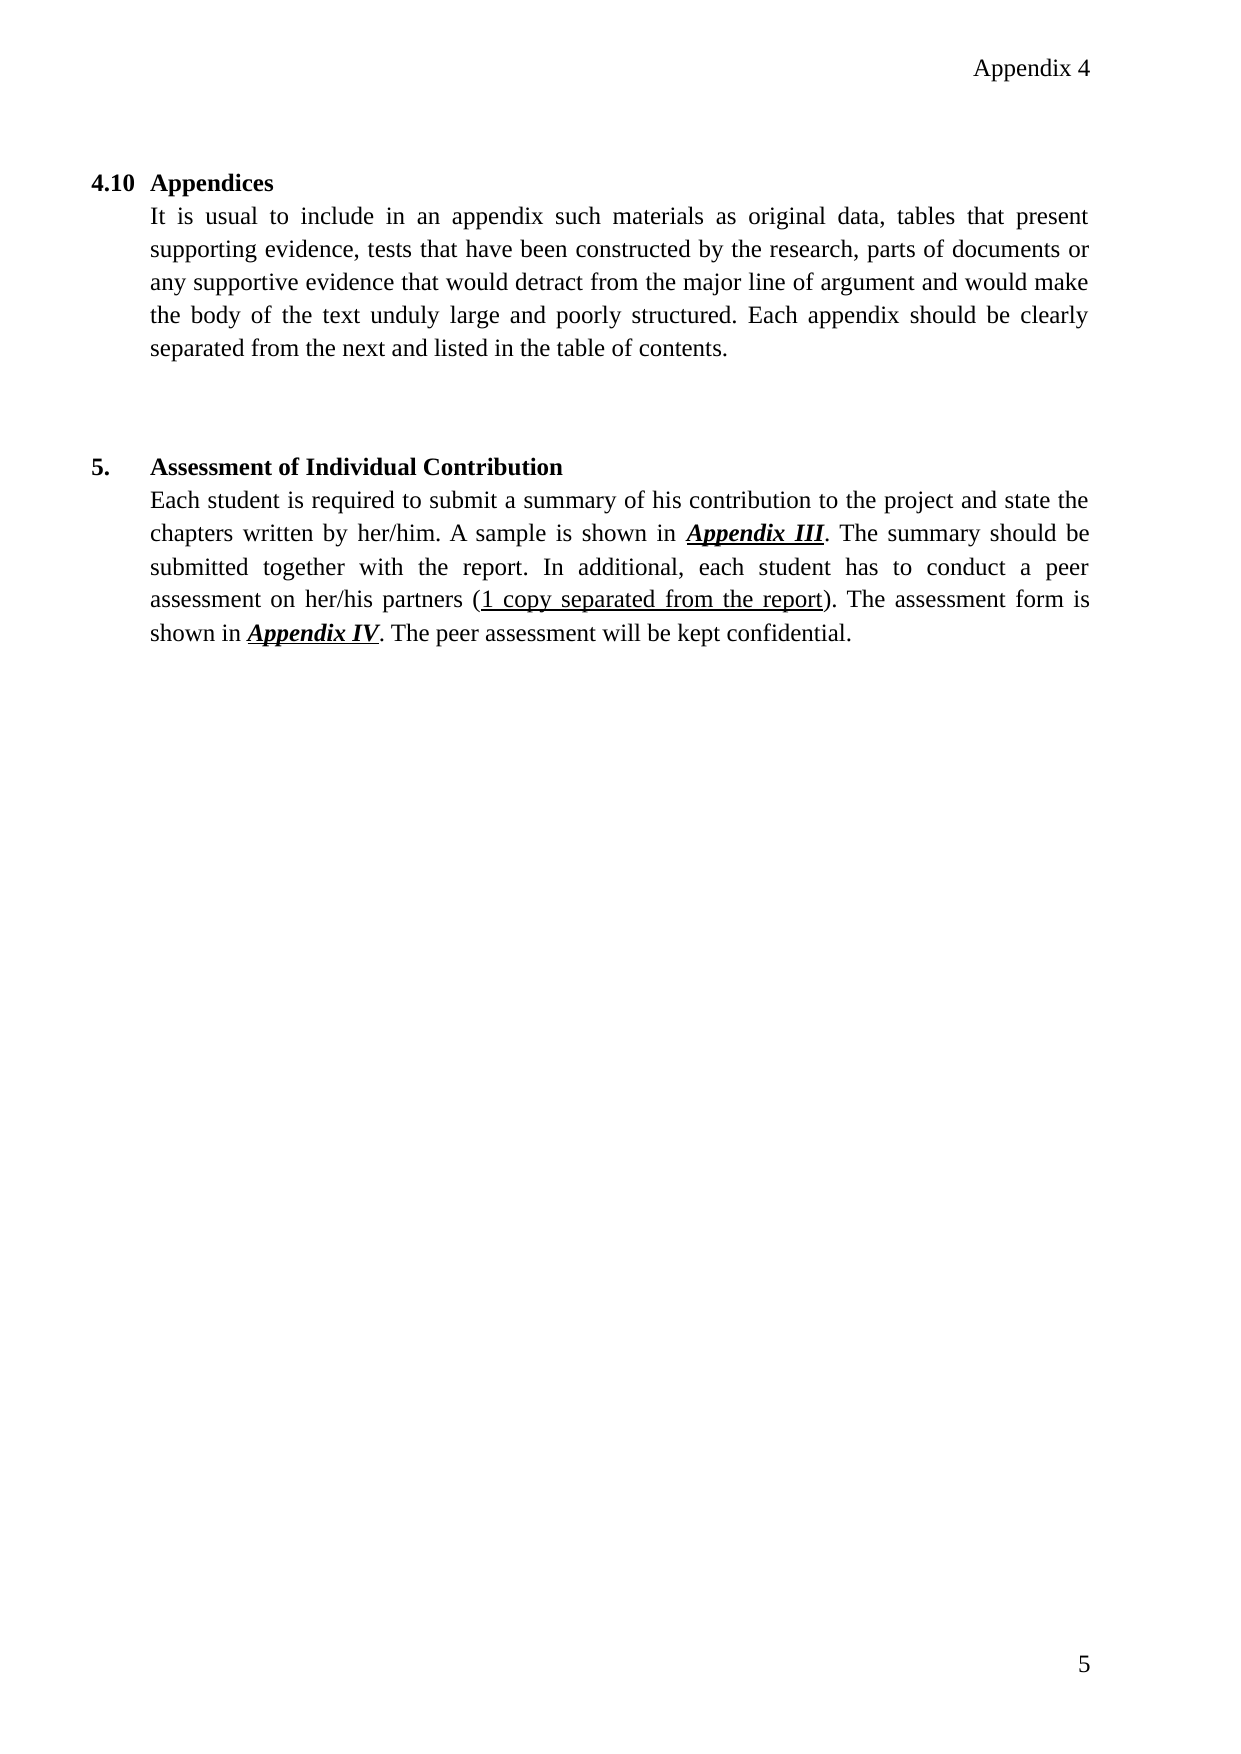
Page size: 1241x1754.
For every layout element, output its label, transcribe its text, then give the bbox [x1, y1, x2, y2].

text Each student is required to submit a summary of his contribution to the project and state the chapters written by her/him. A sample is shown in Appendix III. The summary should be submitted together with the report. In additional, each student has to conduct a peer assessment on her/his partners (1 copy separated from the report). The assessment form is shown in Appendix IV. The peer assessment will be kept confidential. [150, 486, 1090, 646]
text 5. Assessment of Individual Contribution [91, 452, 1090, 481]
text 4.10 Appendices [91, 168, 1090, 197]
text It is usual to include in an appendix such materials as original data, tables that present supporting evidence, tests that have been constructed by the research, parts of documents or any supportive evidence that would detract from the major line of argument and would make the body of the text unduly large and poorly structured. Each appendix should be clearly separated from the next and listed in the table of contents. [150, 201, 1090, 362]
